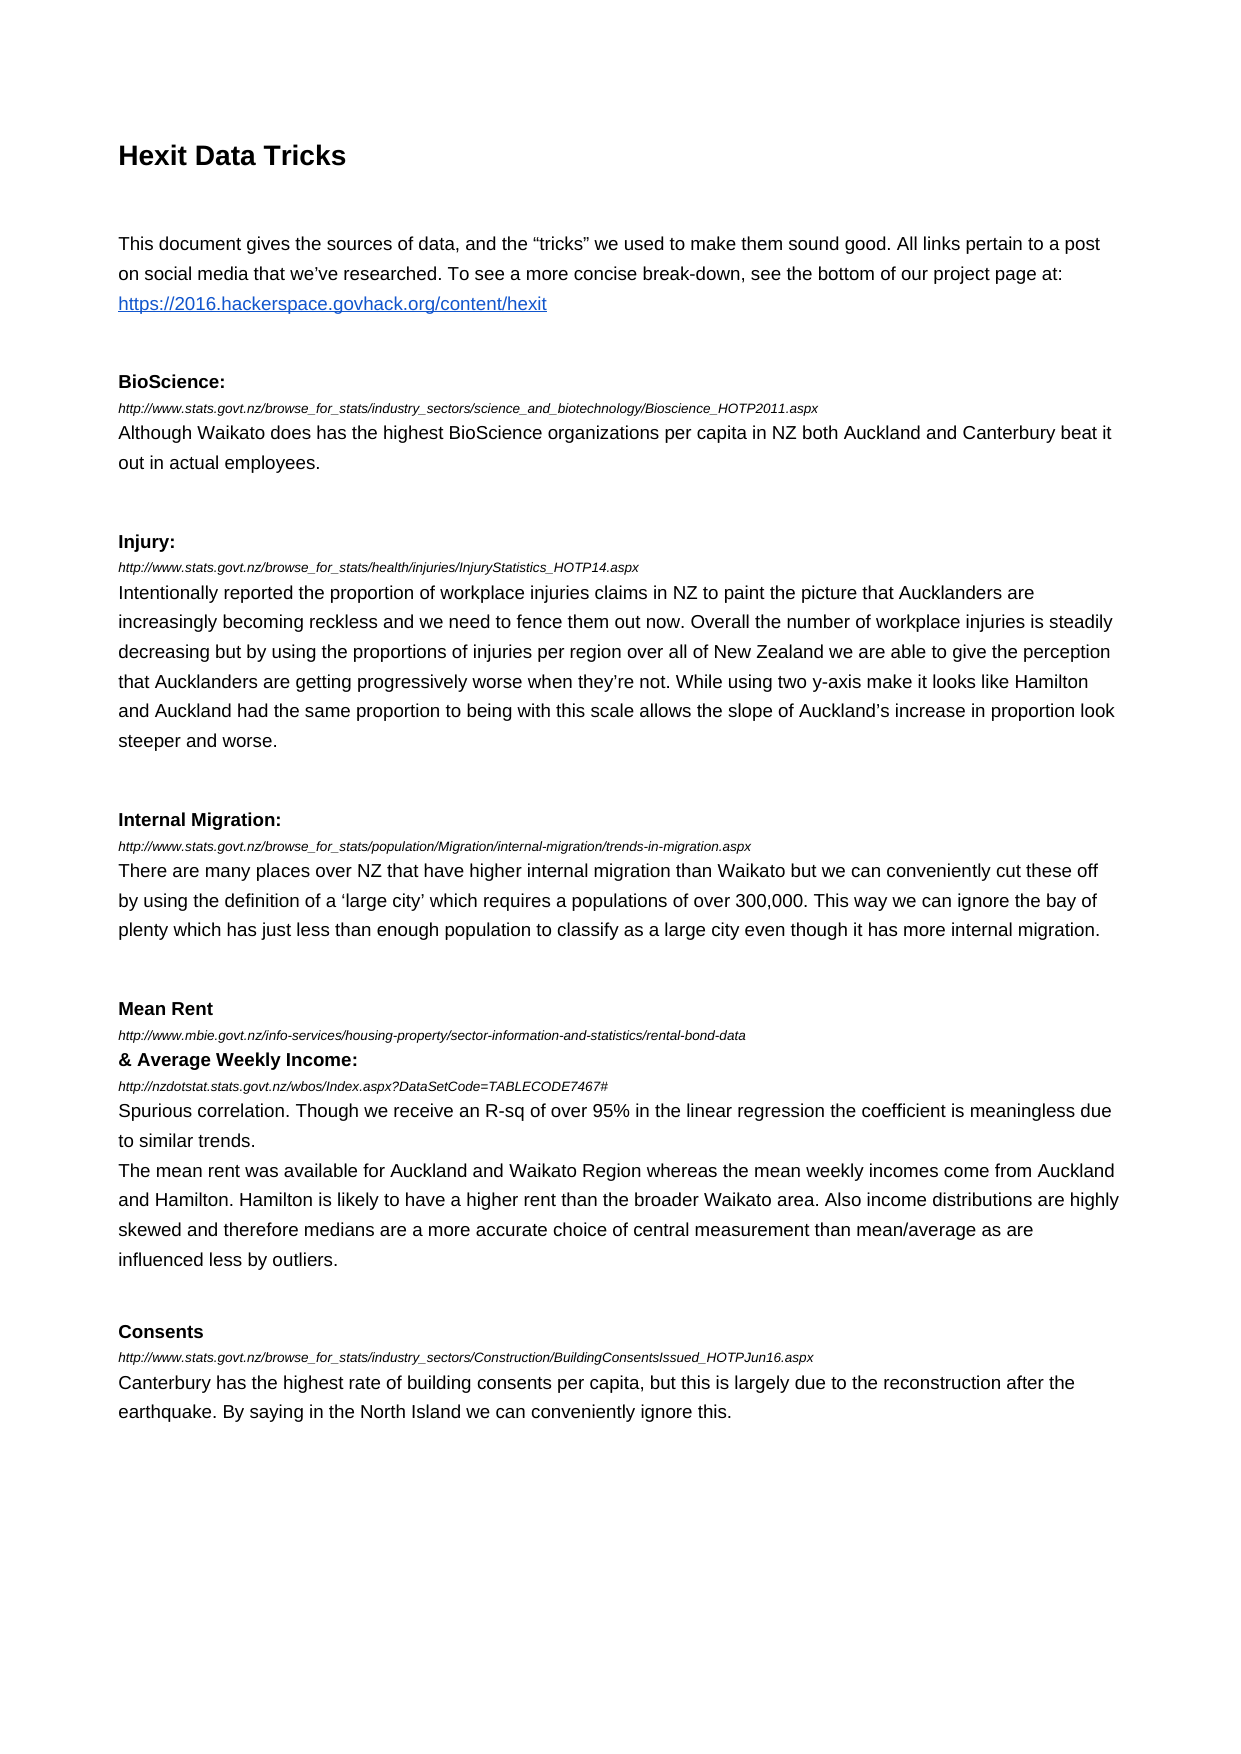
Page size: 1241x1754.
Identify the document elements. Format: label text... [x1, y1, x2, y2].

text & Average Weekly Income: [118, 1049, 1122, 1071]
text http://www.stats.govt.nz/browse_for_stats/health/injuries/InjuryStatistics_HOTP14.aspx [118, 560, 1122, 576]
text http://nzdotstat.stats.govt.nz/wbos/Index.aspx?DataSetCode=TABLECODE7467# [118, 1079, 1122, 1094]
text Spurious correlation. Though we receive an R-sq of over 95% in the linear regression the coefficient is meaningless due to similar trends. [118, 1100, 1122, 1151]
text http://www.stats.govt.nz/browse_for_stats/industry_sectors/Construction/BuildingConsentsIssued_HOTPJun16.aspx [118, 1350, 1122, 1366]
text Mean Rent [118, 998, 1122, 1019]
text http://www.stats.govt.nz/browse_for_stats/industry_sectors/science_and_biotechnology/Bioscience_HOTP2011.aspx [118, 401, 1122, 416]
text Internal Migration: [118, 809, 1122, 830]
text There are many places over NZ that have higher internal migration than Waikato but we can conveniently cut these off by using the definition of a ‘large city’ which requires a populations of over 300,000. This way we can ignore the bay of plenty which has just less than enough population to classify as a large city even though it has more internal migration. [118, 860, 1122, 941]
text Consents [118, 1320, 1122, 1342]
text BioScience: [118, 371, 1122, 393]
text Although Waikato does has the highest BioScience organizations per capita in NZ both Auckland and Canterbury beat it out in actual employees. [118, 422, 1122, 473]
text This document gives the sources of data, and the “tricks” we used to make them sound good. All links pertain to a post on social media that we’ve researched. To see a more concise break-down, see the bottom of our project page at: [118, 233, 1122, 284]
text https://2016.hackerspace.govhack.org/content/hexit [118, 292, 1122, 314]
text http://www.mbie.govt.nz/info-services/housing-property/sector-information-and-statistics/rental-bond-data [118, 1028, 1122, 1043]
text Injury: [118, 531, 1122, 552]
text Intentionally reported the proportion of workplace injuries claims in NZ to paint the picture that Aucklanders are increasingly becoming reckless and we need to fence them out now. Overall the number of workplace injuries is steadily decreasing but by using the proportions of injuries per region over all of New Zealand we are able to give the perception that Aucklanders are getting progressively worse when they’re not. While using two y-axis make it looks like Hamilton and Auckland had the same proportion to being with this scale allows the slope of Auckland’s increase in proportion look steeper and worse. [118, 582, 1122, 752]
text Canterbury has the highest rate of building consents per capita, but this is largely due to the reconstruction after the earthquake. By saying in the North Island we can conveniently ignore this. [118, 1371, 1122, 1423]
subtitle Hexit Data Tricks [118, 139, 1122, 171]
text The mean rent was available for Auckland and Waikato Region whereas the mean weekly incomes come from Auckland and Hamilton. Hamilton is likely to have a higher rent than the broader Waikato area. Also income distributions are highly skewed and therefore medians are a more accurate choice of central measurement than mean/average as are influenced less by outliers. [118, 1159, 1122, 1309]
text http://www.stats.govt.nz/browse_for_stats/population/Migration/internal-migration/trends-in-migration.aspx [118, 838, 1122, 854]
